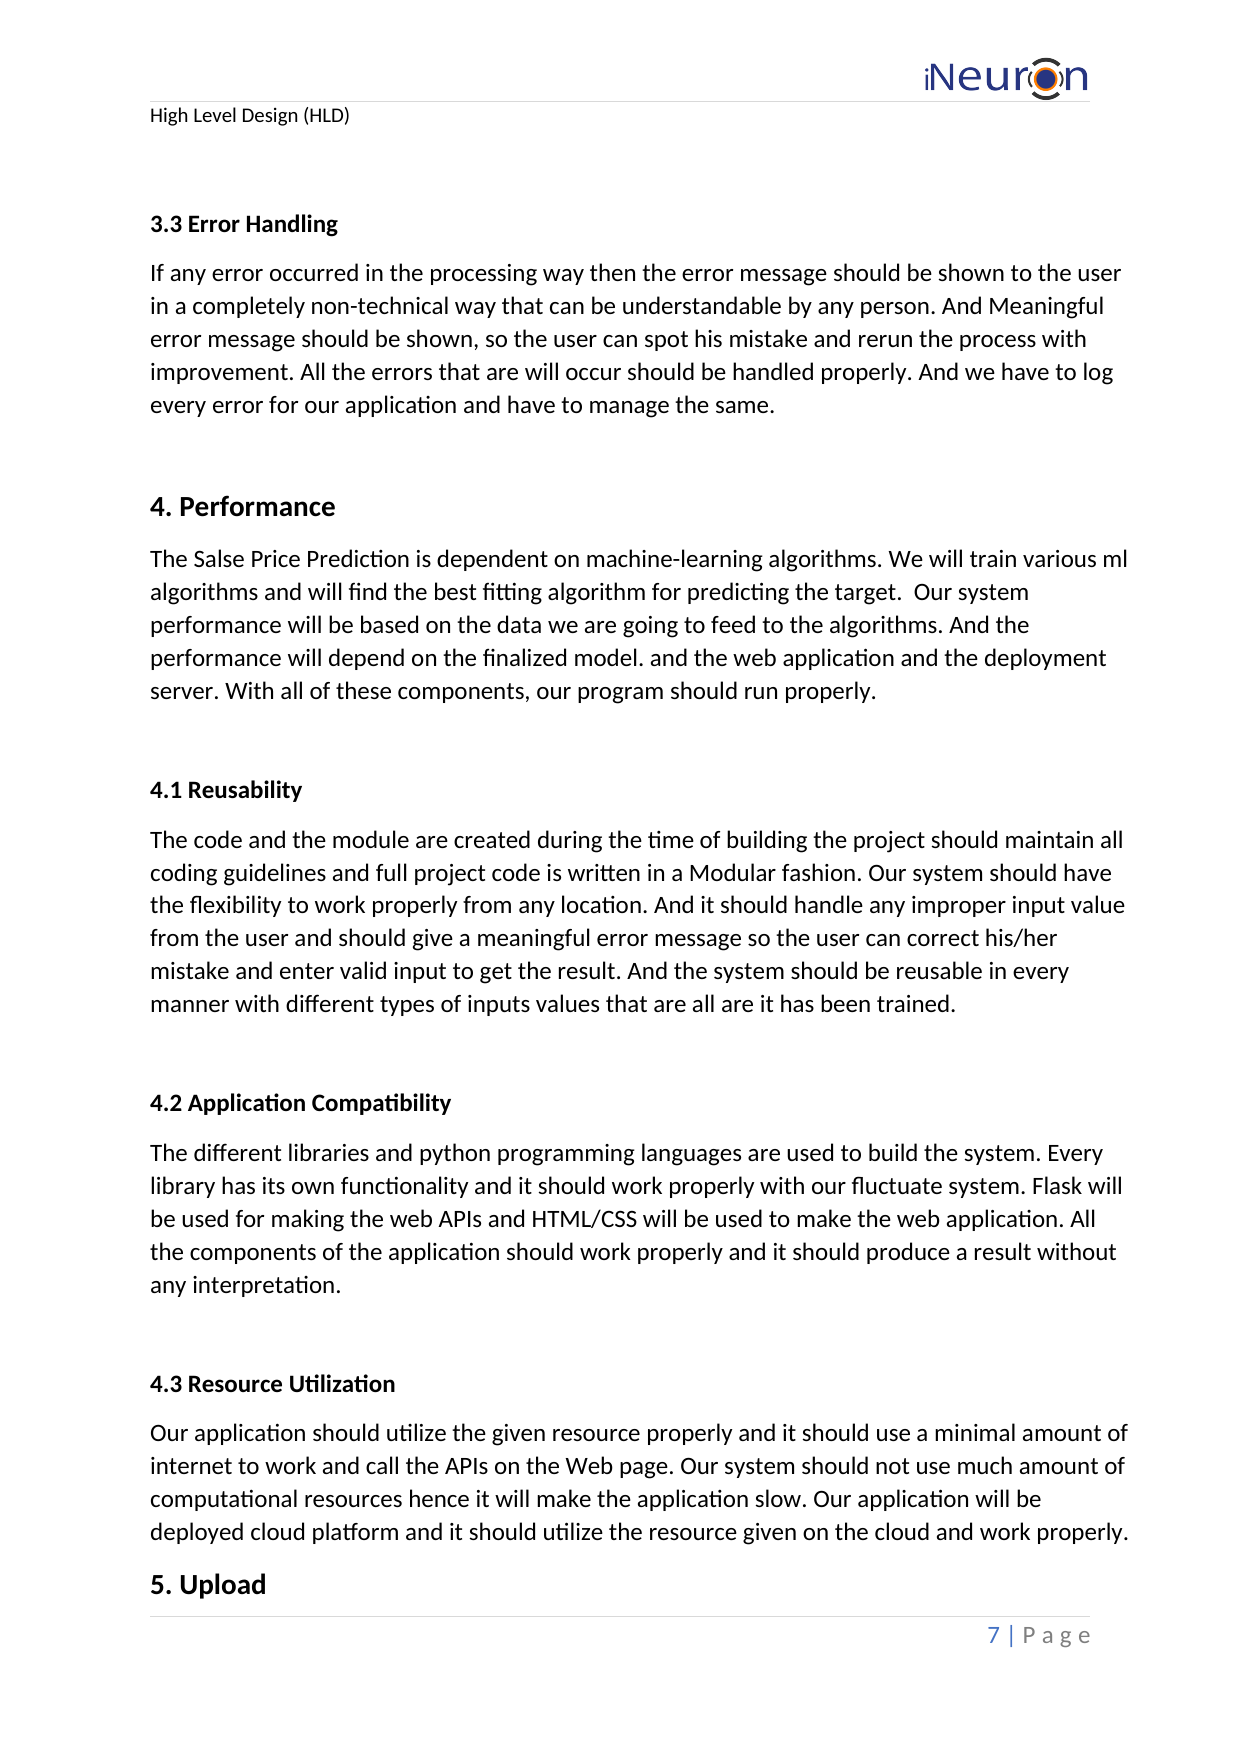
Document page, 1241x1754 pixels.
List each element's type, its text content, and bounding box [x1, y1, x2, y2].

text 3.3 Error Handling [150, 208, 1135, 238]
picture [923, 51, 1091, 101]
text 4.1 Reusability [150, 774, 1135, 805]
text 4.2 Application Compatibility [150, 1087, 1135, 1118]
text The different libraries and python programming languages are used to build the system. Every library has its own functionality and it should work properly with our fluctuate system. Flask will be used for making the web APIs and HTML/CSS will be used to make the web application. All the components of the application should work properly and it should produce a result without any interpretation. [150, 1137, 1135, 1299]
text 4.3 Resource Utilization [150, 1368, 1135, 1398]
text The Salse Price Prediction is dependent on machine-learning algorithms. We will train various ml algorithms and will find the best fitting algorithm for predicting the target. Our system performance will be based on the data we are going to feed to the algorithms. And the performance will depend on the finalized model. and the web application and the deployment server. With all of these components, our program should run properly. [150, 543, 1135, 706]
text Our application should utilize the given resource properly and it should use a minimal amount of internet to work and call the APIs on the Web page. Our system should not use much amount of computational resources hence it will make the application slow. Our application will be deployed cloud platform and it should utilize the resource given on the cloud and work properly. [150, 1417, 1135, 1547]
text 5. Upload [150, 1566, 1135, 1601]
text The code and the module are created during the time of building the project should maintain all coding guidelines and full project code is written in a Modular fashion. Our system should have the flexibility to work properly from any location. And it should handle any improper input value from the user and should give a meaningful error message so the user can correct his/her mistake and enter valid input to get the result. And the system should be reusable in every manner with different types of inputs values that are all are it has been trained. [150, 824, 1135, 1019]
text If any error occurred in the processing way then the error message should be shown to the user in a completely non-technical way that can be understandable by any person. And Meaningful error message should be shown, so the user can spot his mistake and rerun the process with improvement. All the errors that are will occur should be handled properly. And we have to log every error for our application and have to manage the same. [150, 257, 1135, 419]
text 4. Performance [150, 488, 1135, 524]
